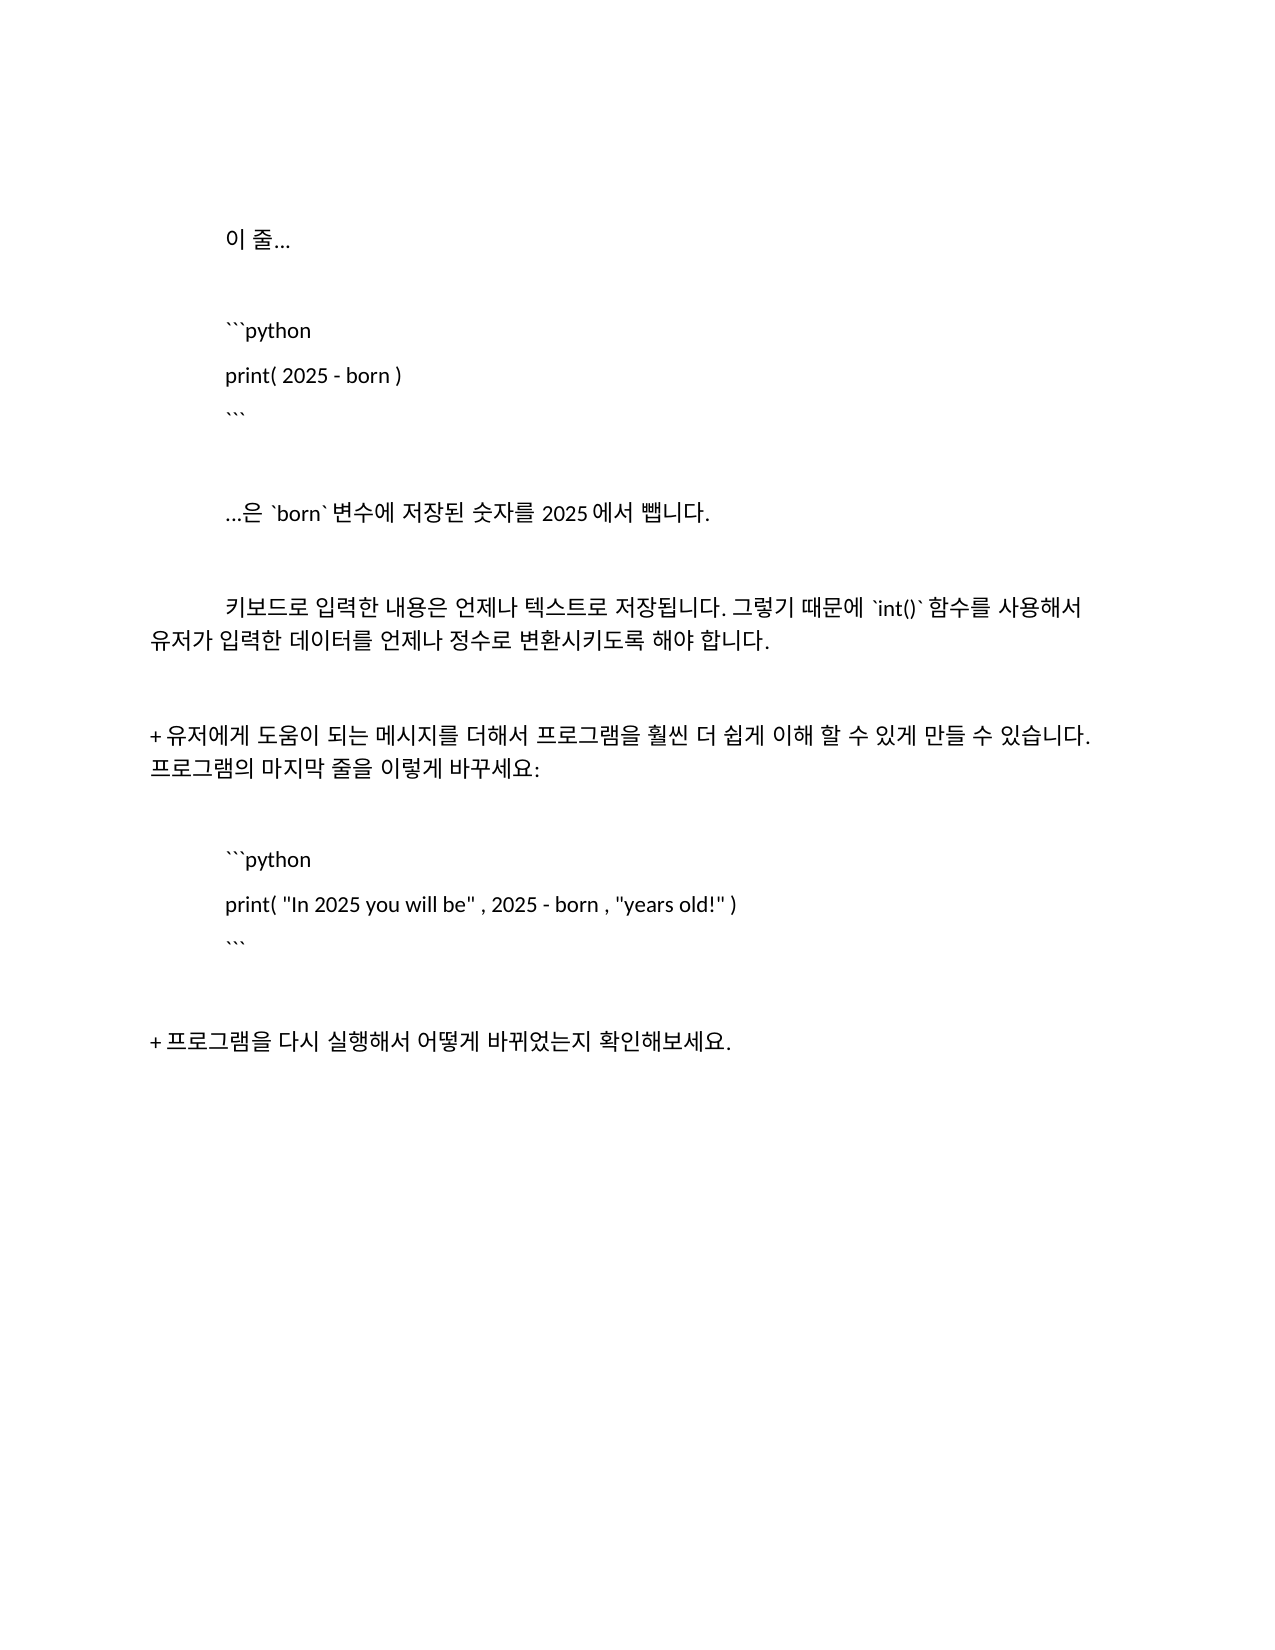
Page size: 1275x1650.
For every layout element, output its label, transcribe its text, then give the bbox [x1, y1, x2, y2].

text ``` [150, 935, 1125, 963]
text 이 줄... [150, 222, 1125, 255]
text print( "In 2025 you will be" , 2025 - born , "years old!" ) [150, 890, 1125, 918]
text + 프로그램을 다시 실행해서 어떻게 바뀌었는지 확인해보세요. [150, 1024, 1125, 1057]
text ```python [150, 845, 1125, 873]
text ```python [150, 316, 1125, 344]
text 키보드로 입력한 내용은 언제나 텍스트로 저장됩니다. 그렇기 때문에 `int()` 함수를 사용해서 유저가 입력한 데이터를 언제나 정수로 변환시키도록 해야 합니다. [150, 590, 1125, 656]
text ``` [150, 406, 1125, 434]
text + 유저에게 도움이 되는 메시지를 더해서 프로그램을 훨씬 더 쉽게 이해 할 수 있게 만들 수 있습니다. 프로그램의 마지막 줄을 이렇게 바꾸세요: [150, 718, 1125, 784]
text print( 2025 - born ) [150, 361, 1125, 389]
text ...은 `born` 변수에 저장된 숫자를 2025에서 뺍니다. [150, 495, 1125, 528]
